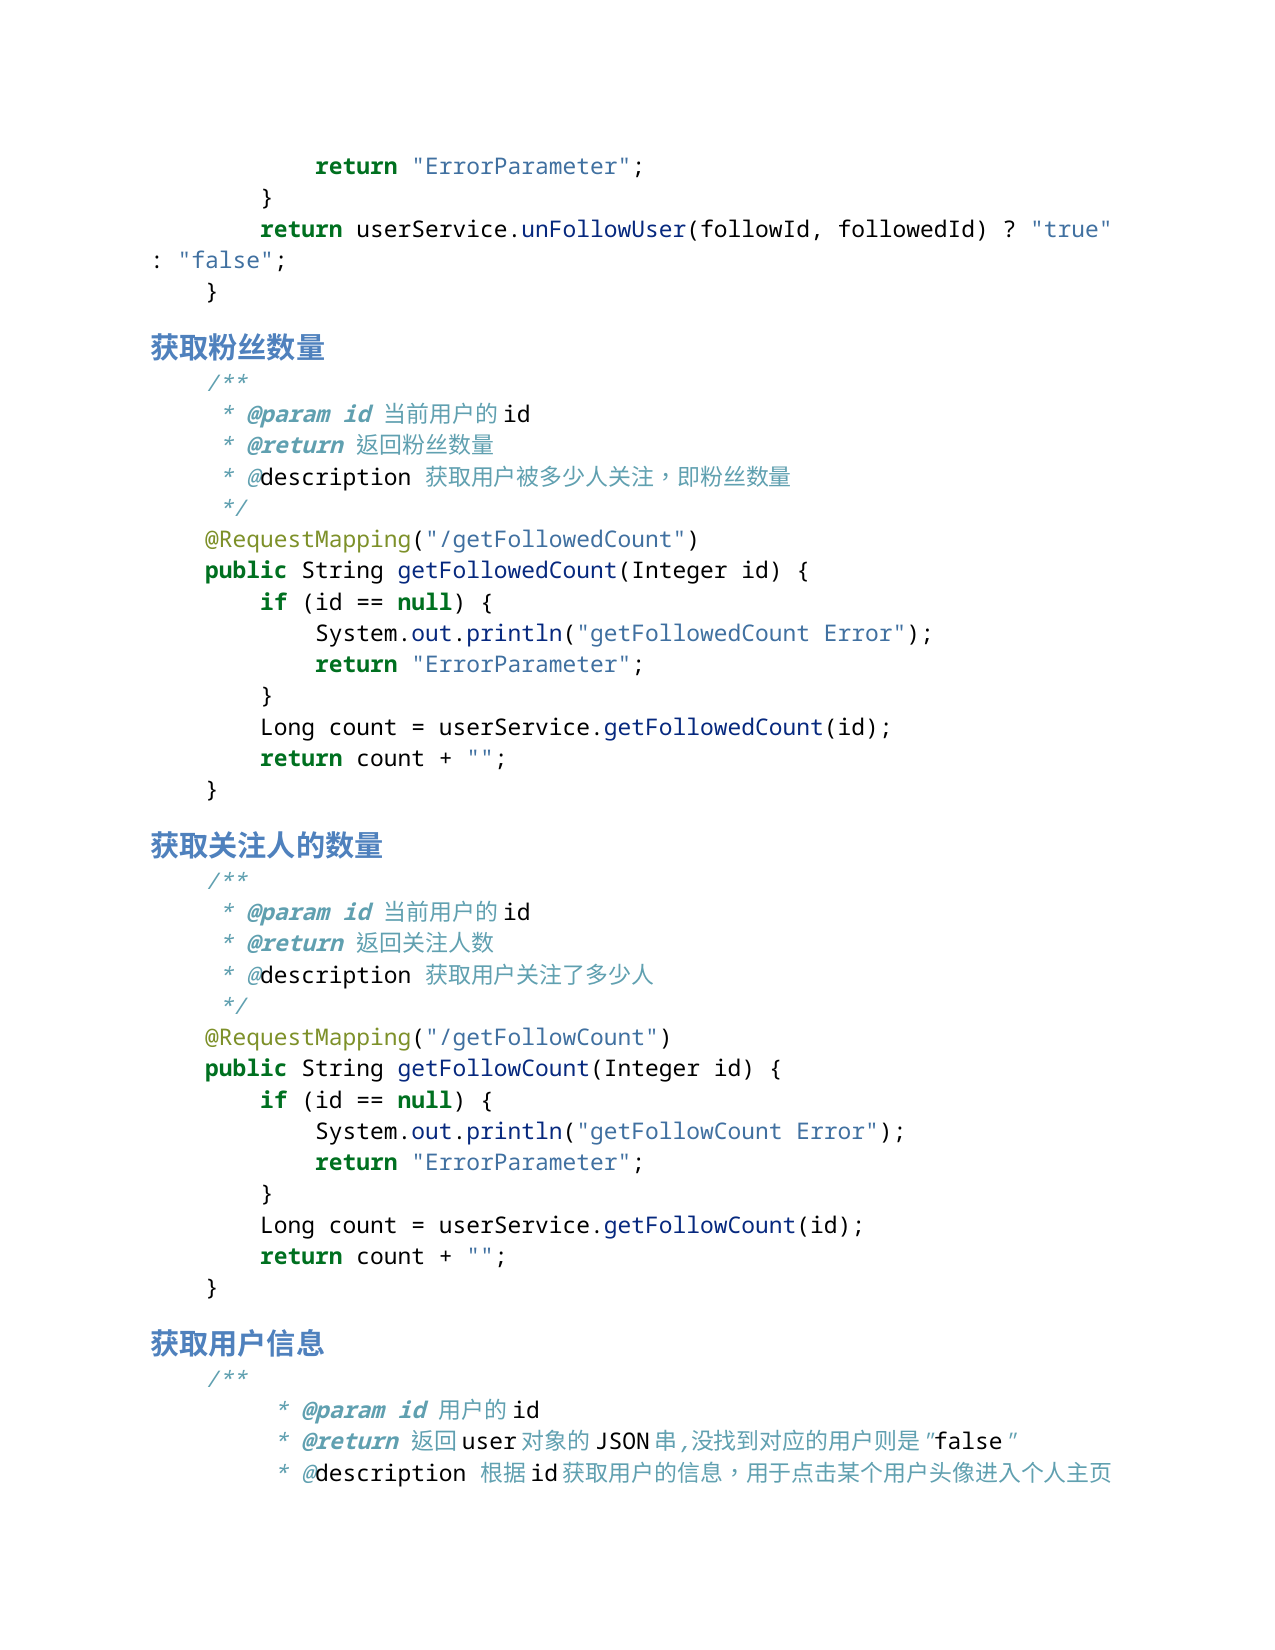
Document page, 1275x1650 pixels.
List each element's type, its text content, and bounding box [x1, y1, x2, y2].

subtitle 获取用户信息 [150, 1323, 1125, 1363]
text /** * @param id 当前用户的id * @return 返回粉丝数量 * @description 获取用户被多少人关注，即粉丝数量 */ @RequestMapping("/getFollowedCount") public String getFollowedCount(Integer id) { if (id == null) { System.out.println("getFollowedCount Error"); return "ErrorParameter"; } Long count = userService.getFollowedCount(id); return count + ""; } [150, 367, 1125, 804]
subtitle 获取关注人的数量 [150, 825, 1125, 865]
subtitle 获取粉丝数量 [150, 327, 1125, 367]
